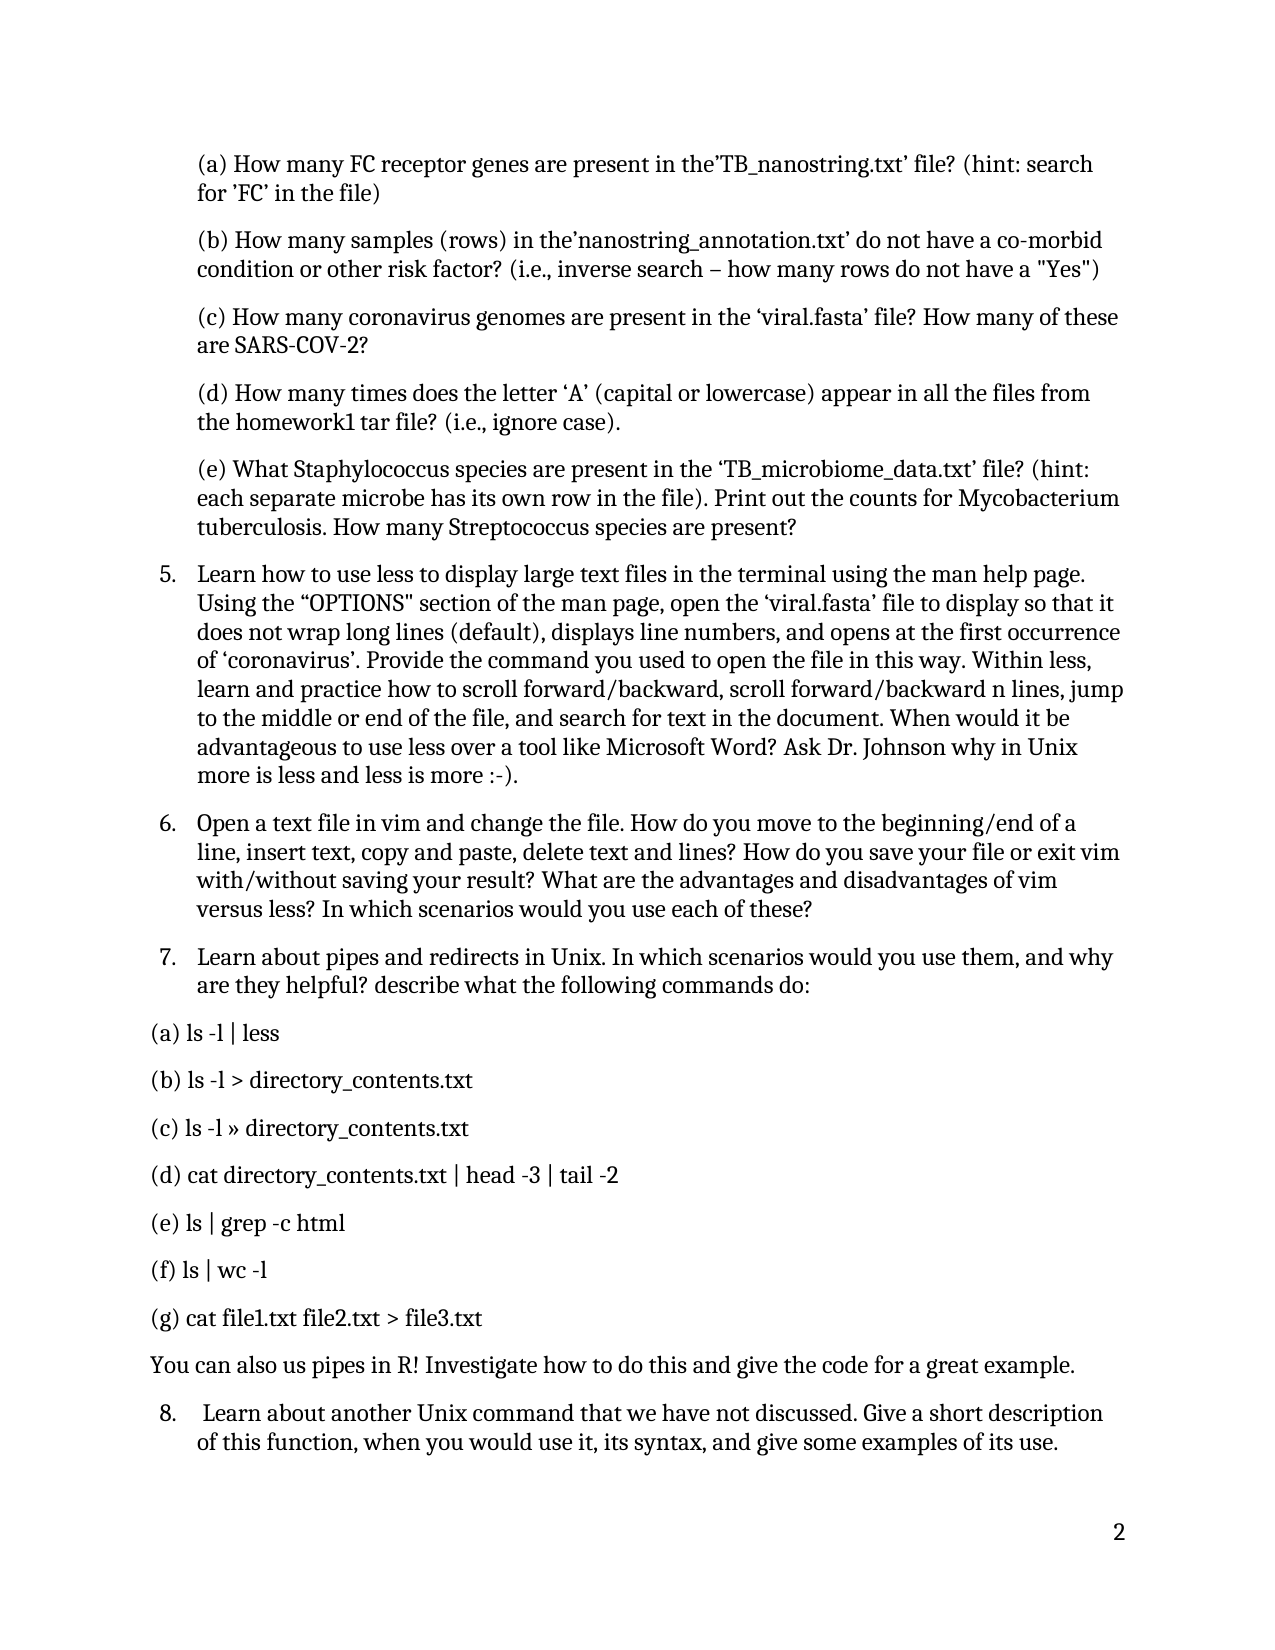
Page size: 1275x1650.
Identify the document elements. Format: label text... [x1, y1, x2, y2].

text (d) How many times does the letter ‘A’ (capital or lowercase) appear in all the files from the homework1 tar file? (i.e., ignore case). [197, 379, 1125, 436]
text (f) ls | wc -l [150, 1256, 1125, 1285]
list Learn about another Unix command that we have not discussed. Give a short description of this function, when you would use it, its syntax, and give some examples of its use. [159, 1399, 1125, 1456]
text (g) cat file1.txt file2.txt > file3.txt [150, 1304, 1125, 1332]
list Open a text file in vim and change the file. How do you move to the beginning/end of a line, insert text, copy and paste, delete text and lines? How do you save your file or exit vim with/without saving your result? What are the advantages and disadvantages of vim versus less? In which scenarios would you use each of these? [159, 809, 1125, 924]
list Learn about pipes and redirects in Unix. In which scenarios would you use them, and why are they helpful? describe what the following commands do: [159, 942, 1125, 1000]
text (b) How many samples (rows) in the’nanostring_annotation.txt’ do not have a co-morbid condition or other risk factor? (i.e., inverse search – how many rows do not have a "Yes") [197, 226, 1125, 284]
text (e) What Staphylococcus species are present in the ‘TB_microbiome_data.txt’ file? (hint: each separate microbe has its own row in the file). Print out the counts for Mycobacterium tuberculosis. How many Streptococcus species are present? [197, 455, 1125, 541]
text (c) ls -l » directory_contents.txt [150, 1114, 1125, 1142]
text (e) ls | grep -c html [150, 1209, 1125, 1237]
text You can also us pipes in R! Investigate how to do this and give the code for a great example. [150, 1351, 1125, 1380]
text (b) ls -l > directory_contents.txt [150, 1066, 1125, 1095]
text (d) cat directory_contents.txt | head -3 | tail -2 [150, 1161, 1125, 1190]
text (c) How many coronavirus genomes are present in the ‘viral.fasta’ file? How many of these are SARS-COV-2? [197, 302, 1125, 360]
text (a) How many FC receptor genes are present in the’TB_nanostring.txt’ file? (hint: search for ’FC’ in the file) [197, 150, 1125, 207]
list Learn how to use less to display large text files in the terminal using the man help page. Using the “OPTIONS" section of the man page, open the ‘viral.fasta’ file to display so that it does not wrap long lines (default), displays line numbers, and opens at the first occurrence of ‘coronavirus’. Provide the command you used to open the file in this way. Within less, learn and practice how to scroll forward/backward, scroll forward/backward n lines, jump to the middle or end of the file, and search for text in the document. When would it be advantageous to use less over a tool like Microsoft Word? Ask Dr. Johnson why in Unix more is less and less is more :-). [159, 560, 1125, 790]
text (a) ls -l | less [150, 1019, 1125, 1047]
